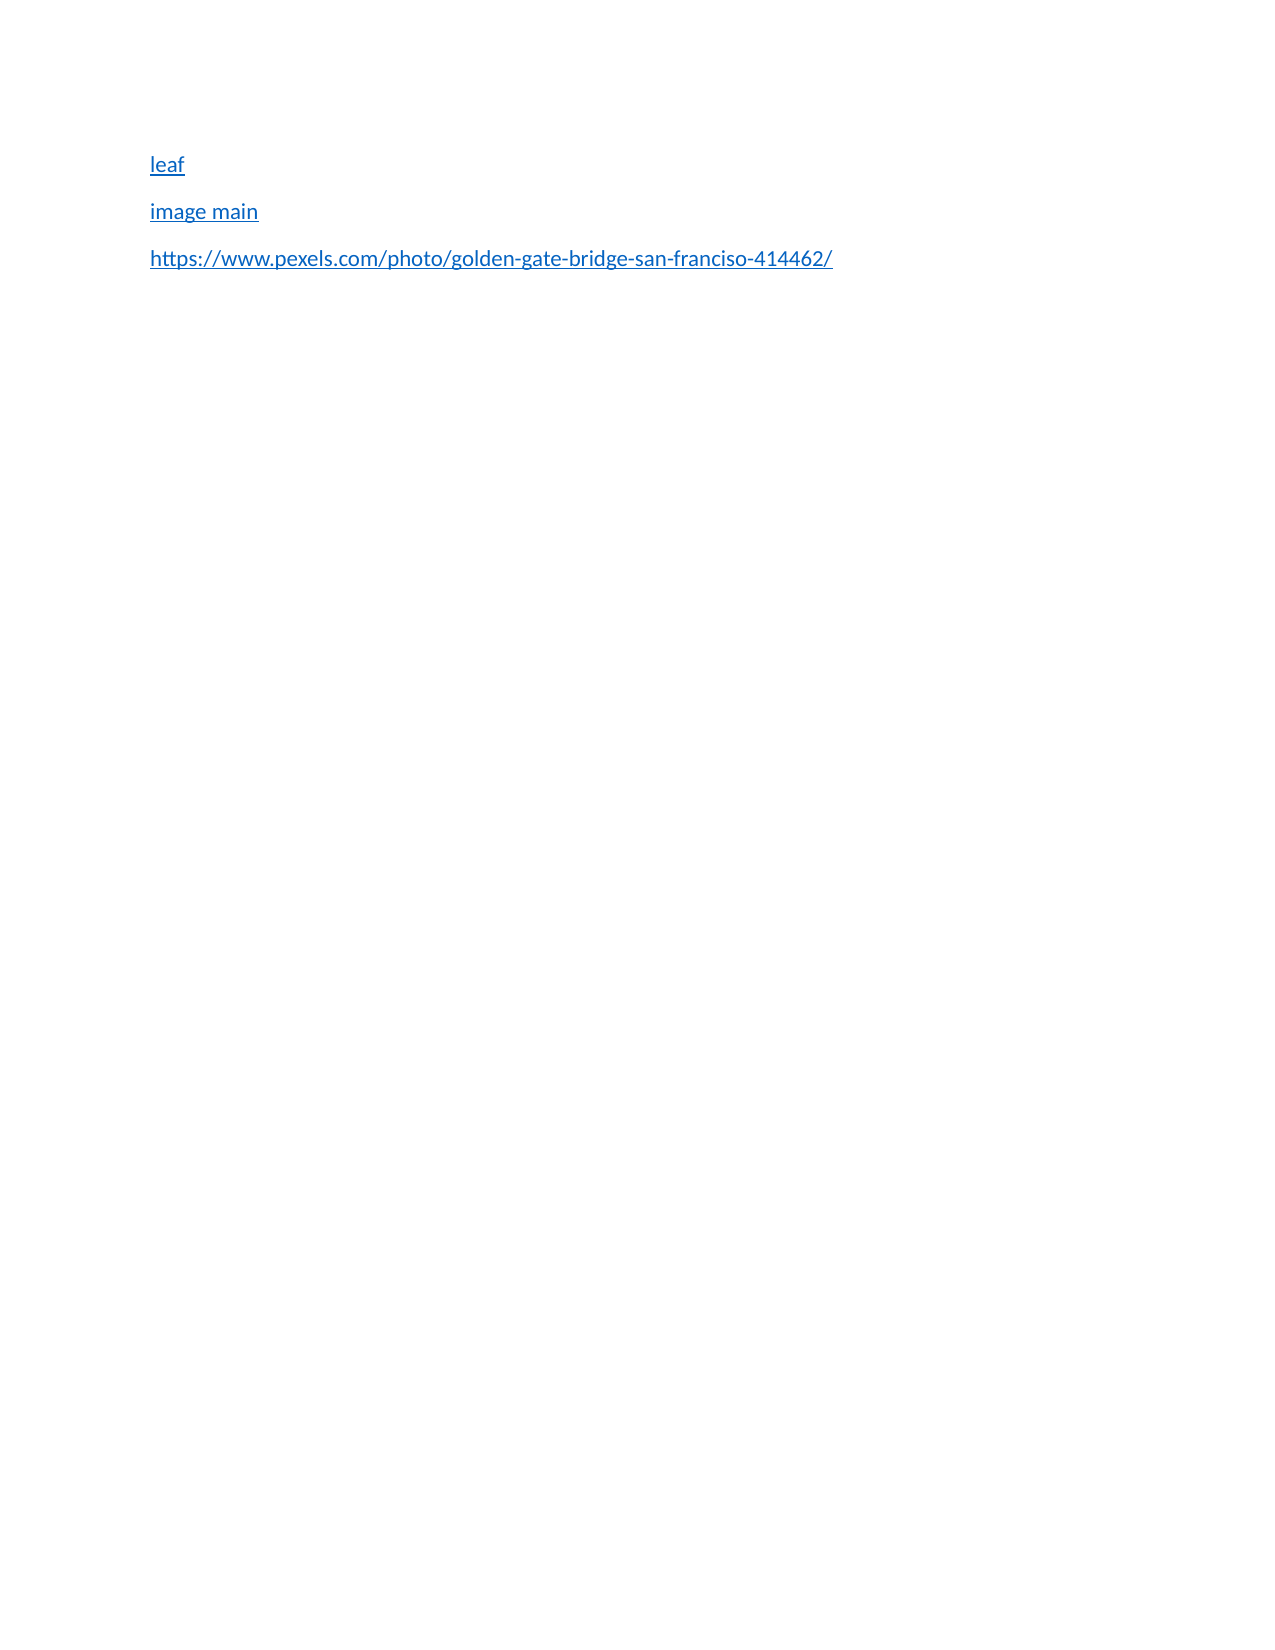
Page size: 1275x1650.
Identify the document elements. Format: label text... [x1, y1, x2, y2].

text leaf [150, 150, 1125, 178]
text image main [150, 197, 1125, 225]
text https://www.pexels.com/photo/golden-gate-bridge-san-franciso-414462/ [150, 244, 1125, 272]
